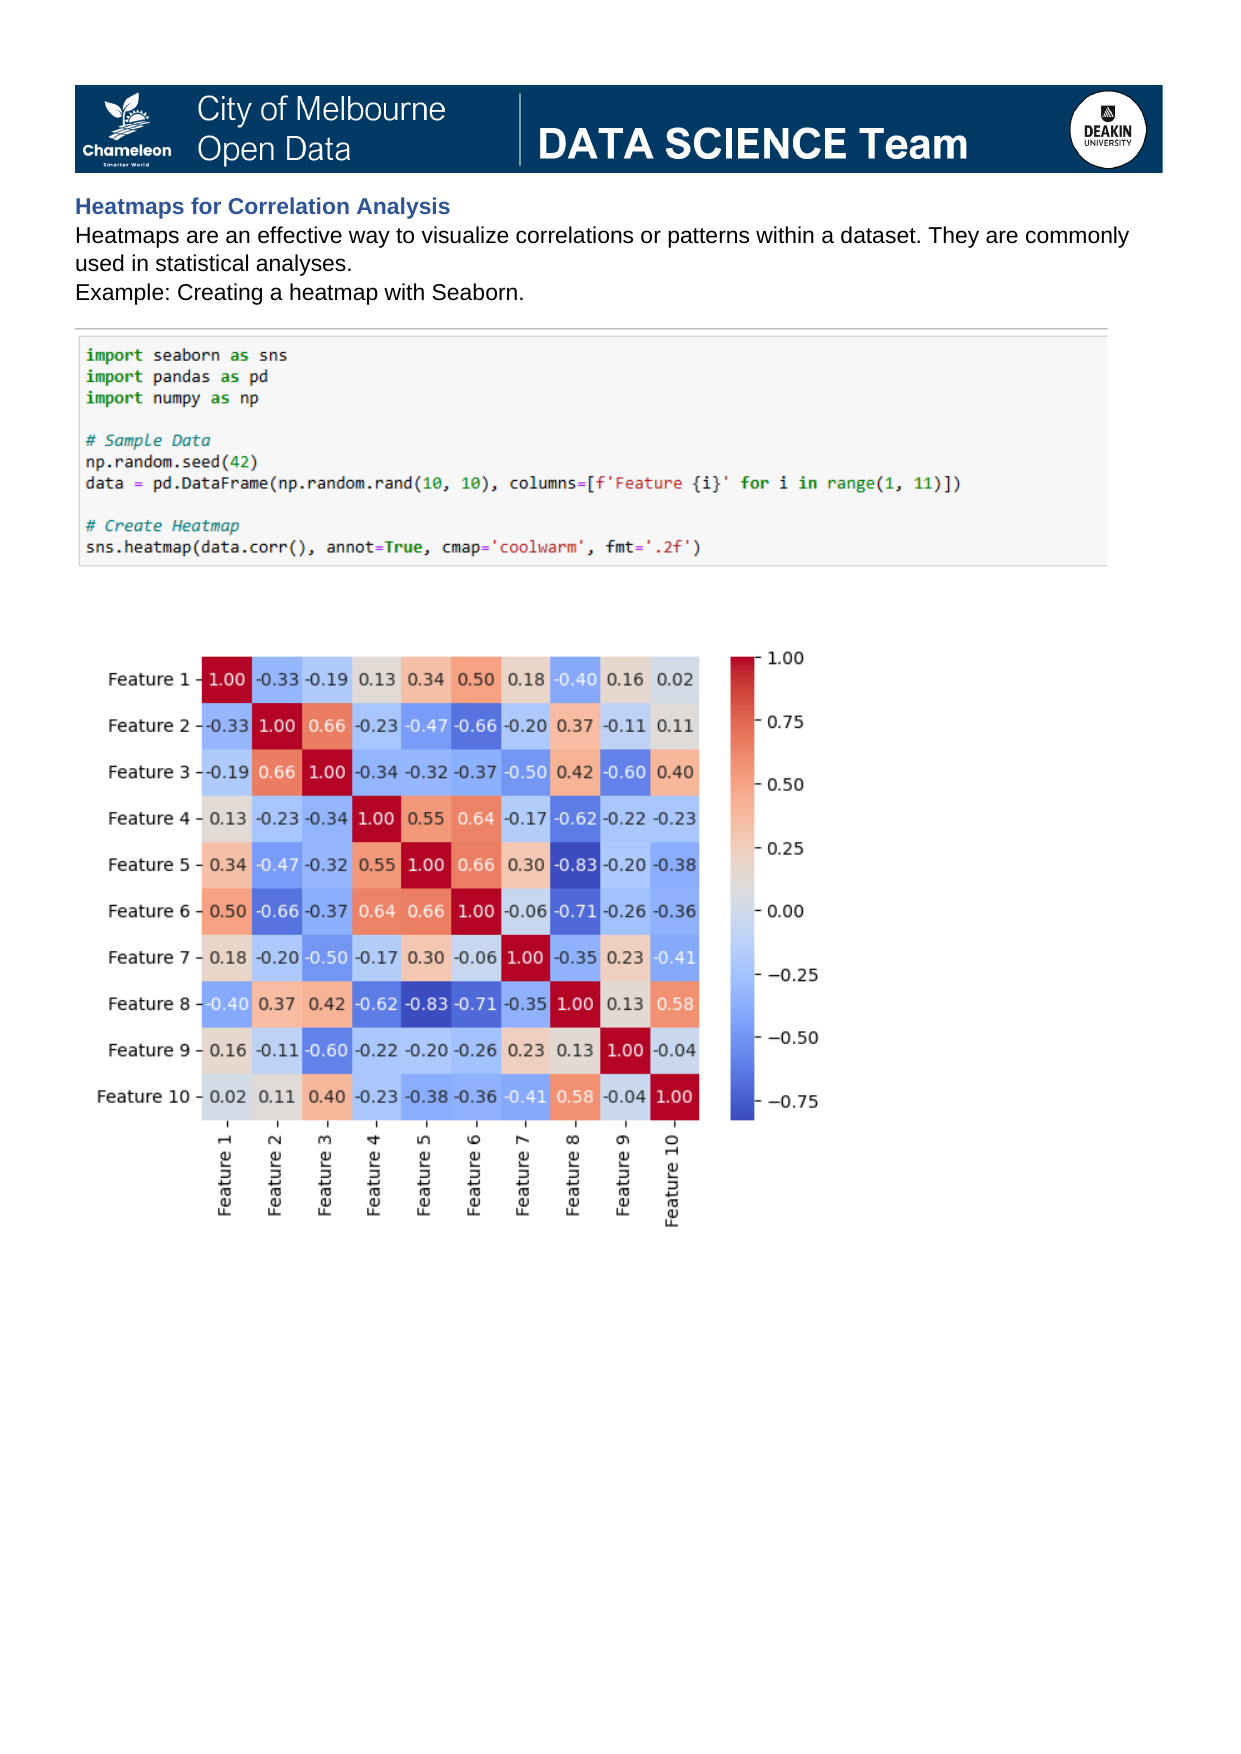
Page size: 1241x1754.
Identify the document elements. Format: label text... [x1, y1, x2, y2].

picture [75, 327, 1108, 574]
picture [75, 73, 1163, 194]
subtitle Heatmaps for Correlation Analysis Heatmaps are an effective way to visualize correlations or patterns within a dataset. They are commonly used in statistical analyses. Example: Creating a heatmap with Seaborn. [75, 193, 1165, 305]
picture [83, 623, 886, 1247]
